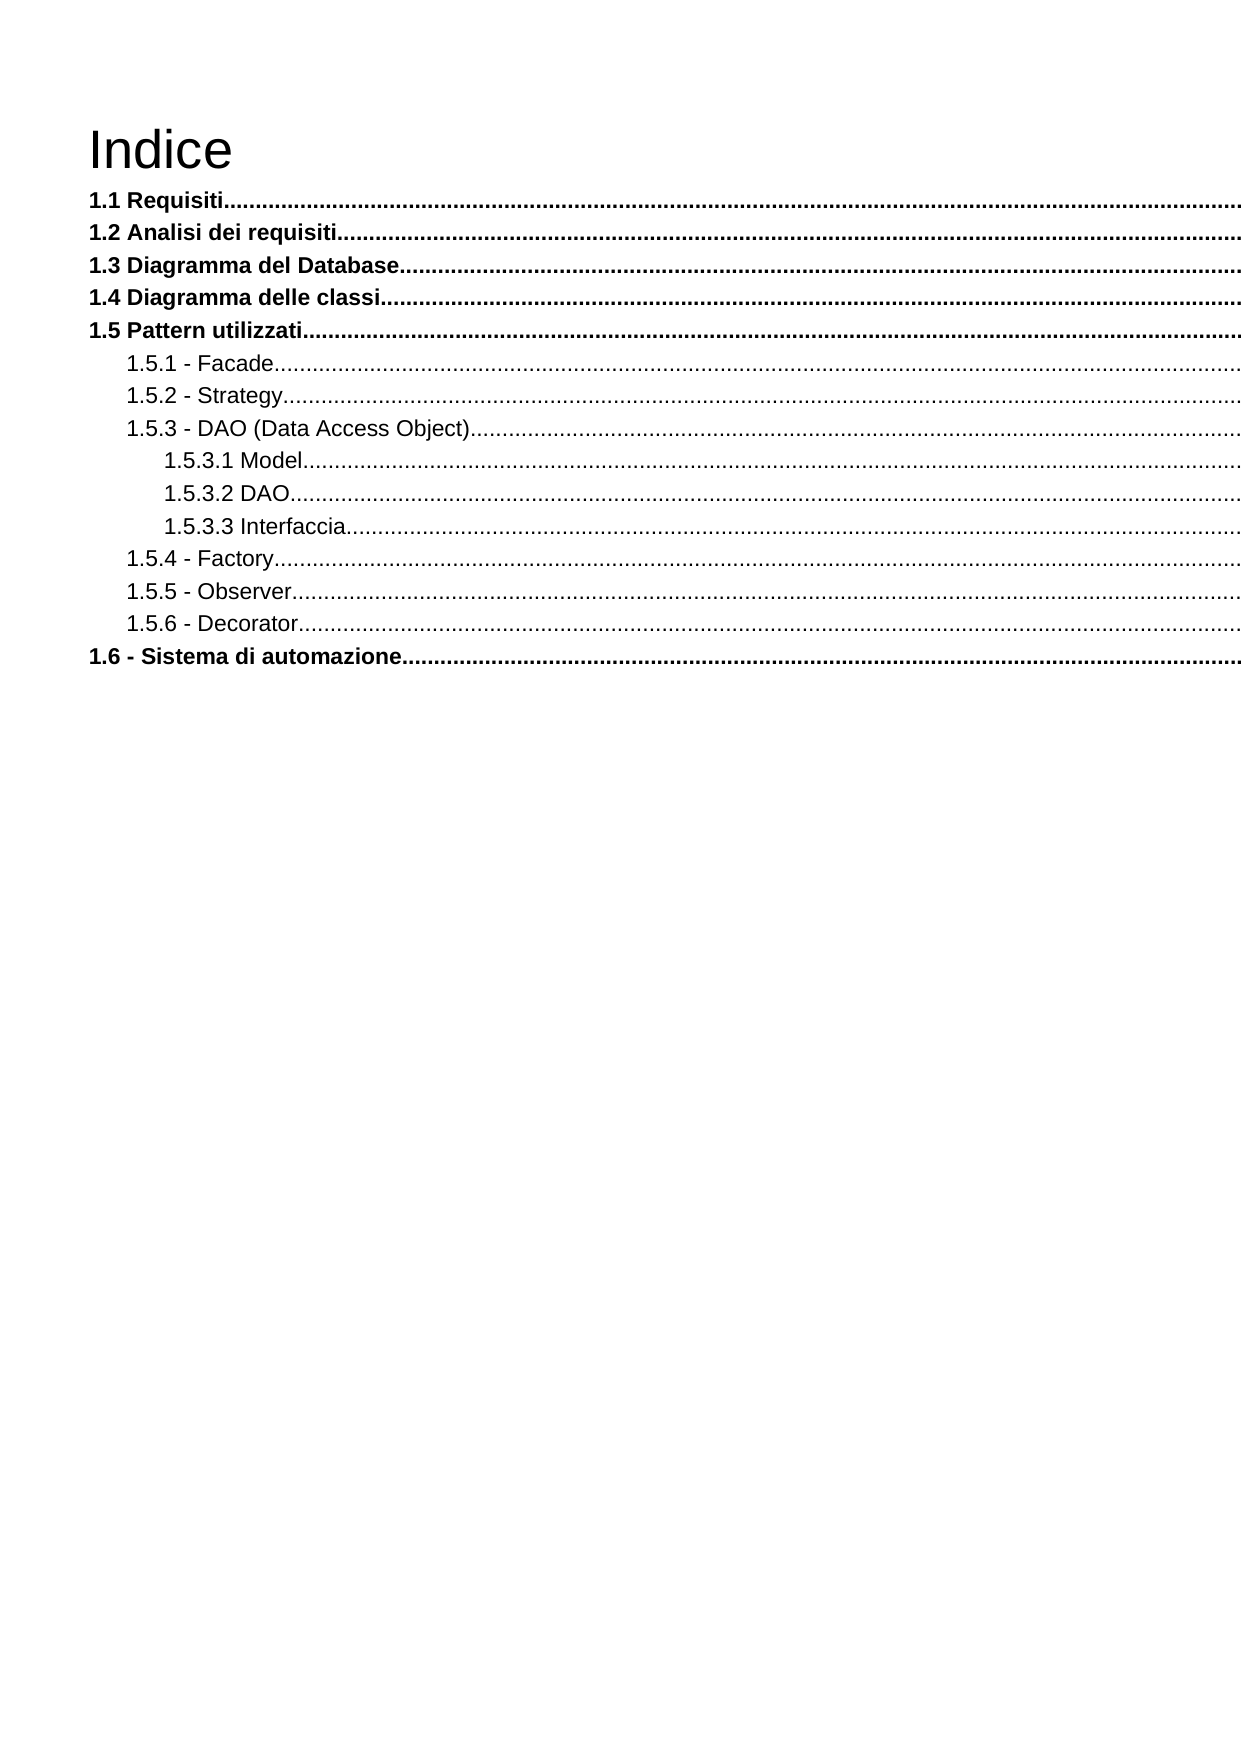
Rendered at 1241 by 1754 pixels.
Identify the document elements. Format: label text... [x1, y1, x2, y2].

title Indice [88, 118, 1152, 180]
